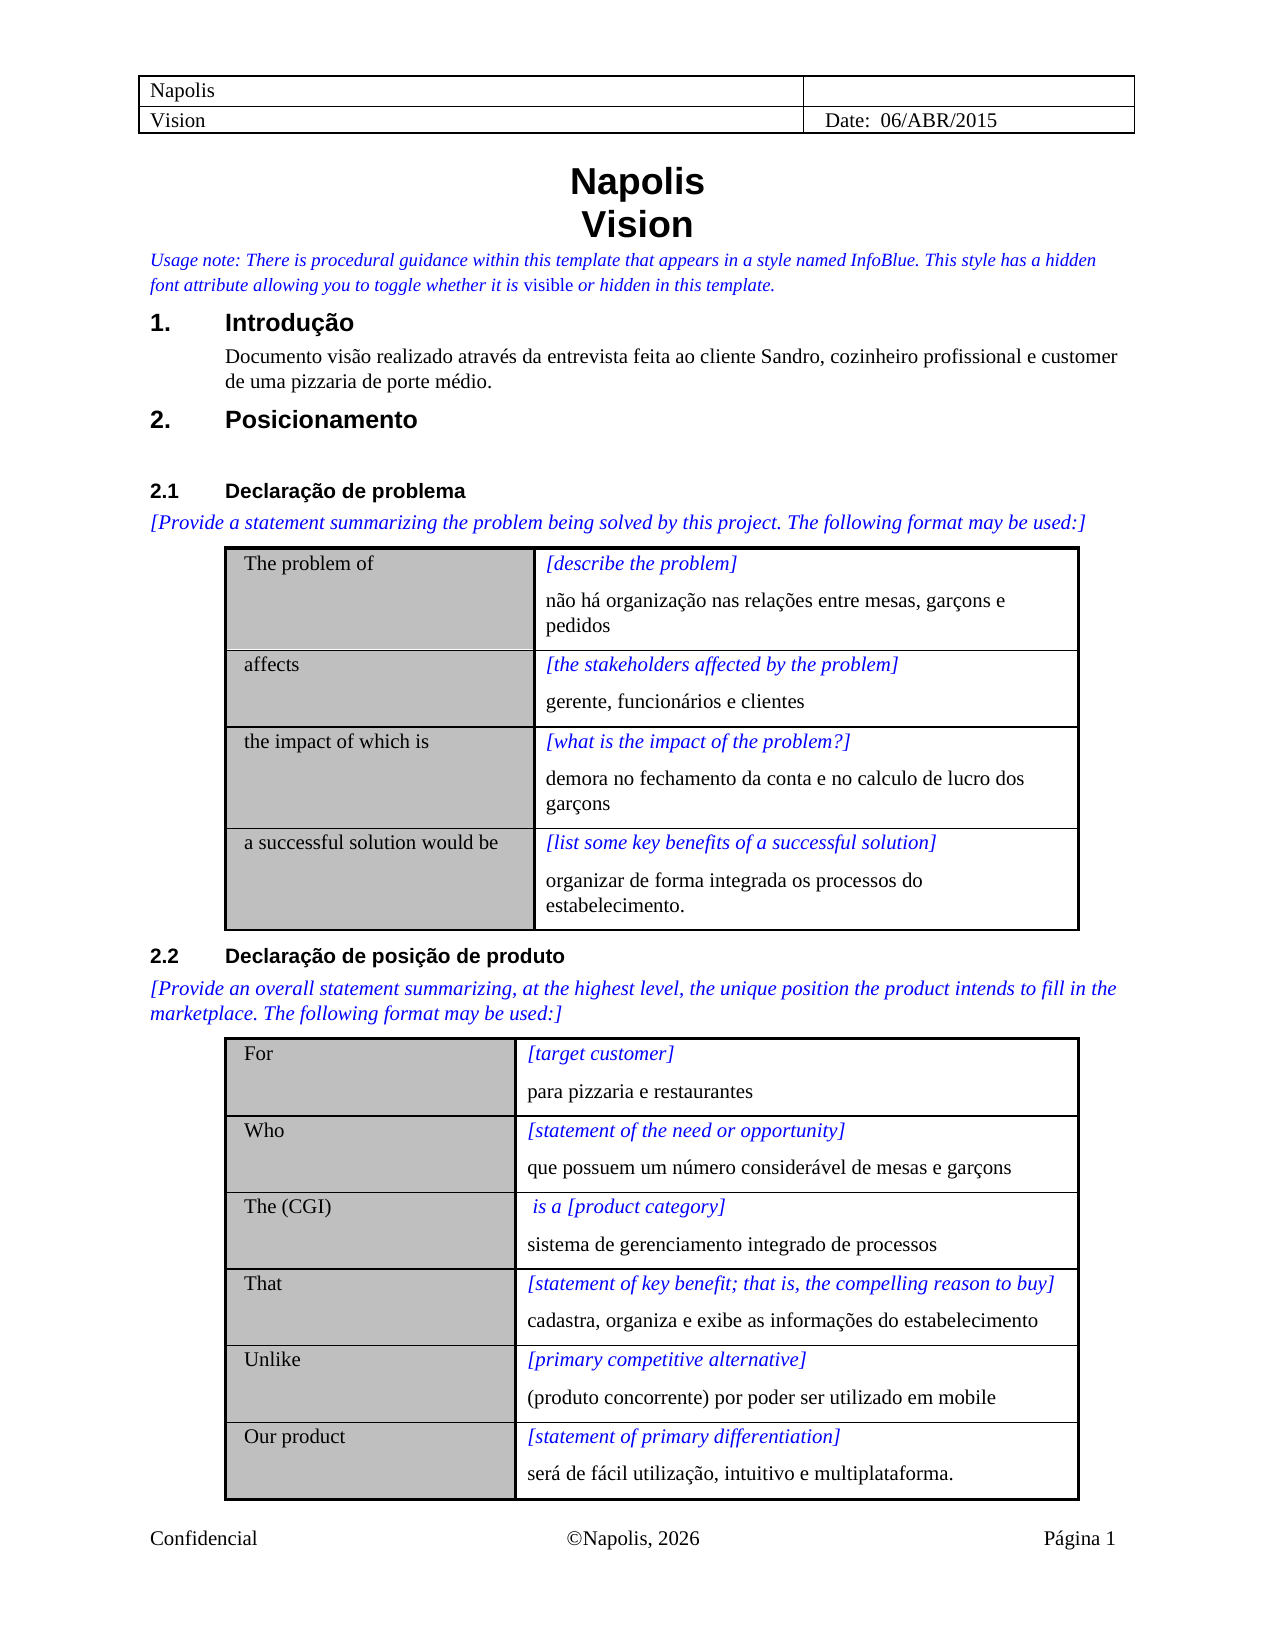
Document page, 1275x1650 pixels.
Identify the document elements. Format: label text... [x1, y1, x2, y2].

table_cell [what is the impact of the problem?] demora no fechamento da conta e no calculo de lucro dos garçons [536, 728, 1077, 828]
subtitle Declaração de posição de produto [150, 943, 1125, 968]
table_header The problem of [227, 550, 533, 649]
table_cell [list some key benefits of a successful solution] organizar de forma integrada os processos do estabelecimento. [536, 829, 1077, 929]
table_cell is a [product category] sistema de gerenciamento integrado de processos [517, 1193, 1077, 1268]
table_cell affects [227, 651, 533, 726]
table_cell Unlike [227, 1346, 514, 1421]
text Documento visão realizado através da entrevista feita ao cliente Sandro, cozinheiro profissional e customer de uma pizzaria de porte médio. [225, 343, 1125, 393]
text Usage note: There is procedural guidance within this template that appears in a style named InfoBlue. This style has a hidden font attribute allowing you to toggle whether it is visible or hidden in this template. [150, 245, 1125, 295]
subtitle Declaração de problema [150, 478, 1125, 503]
table_cell [statement of primary differentiation] será de fácil utilização, intuitivo e multiplataforma. [517, 1423, 1077, 1498]
table_cell [the stakeholders affected by the problem] gerente, funcionários e clientes [536, 651, 1077, 726]
table_header [target customer] para pizzaria e restaurantes [517, 1040, 1077, 1115]
table_cell Our product [227, 1423, 514, 1498]
table_cell a successful solution would be [227, 829, 533, 929]
table_header For [227, 1040, 514, 1115]
table_cell [statement of key benefit; that is, the compelling reason to buy] cadastra, organiza e exibe as informações do estabelecimento [517, 1270, 1077, 1345]
subtitle Posicionamento [150, 405, 1125, 434]
text [Provide an overall statement summarizing, at the highest level, the unique position the product intends to fill in the marketplace. The following format may be used:] [150, 974, 1125, 1024]
table_header [describe the problem] não há organização nas relações entre mesas, garçons e pedidos [536, 550, 1077, 649]
table_cell the impact of which is [227, 728, 533, 828]
subtitle Introdução [150, 308, 1125, 336]
text [Provide a statement summarizing the problem being solved by this project. The following format may be used:] [150, 509, 1125, 534]
table_cell The (CGI) [227, 1193, 514, 1268]
table_cell That [227, 1270, 514, 1345]
table_cell [primary competitive alternative] (produto concorrente) por poder ser utilizado em mobile [517, 1346, 1077, 1421]
title Napolis [150, 159, 1125, 202]
table_cell Who [227, 1117, 514, 1192]
title Vision [150, 202, 1125, 245]
table_cell [statement of the need or opportunity] que possuem um número considerável de mesas e garçons [517, 1117, 1077, 1192]
